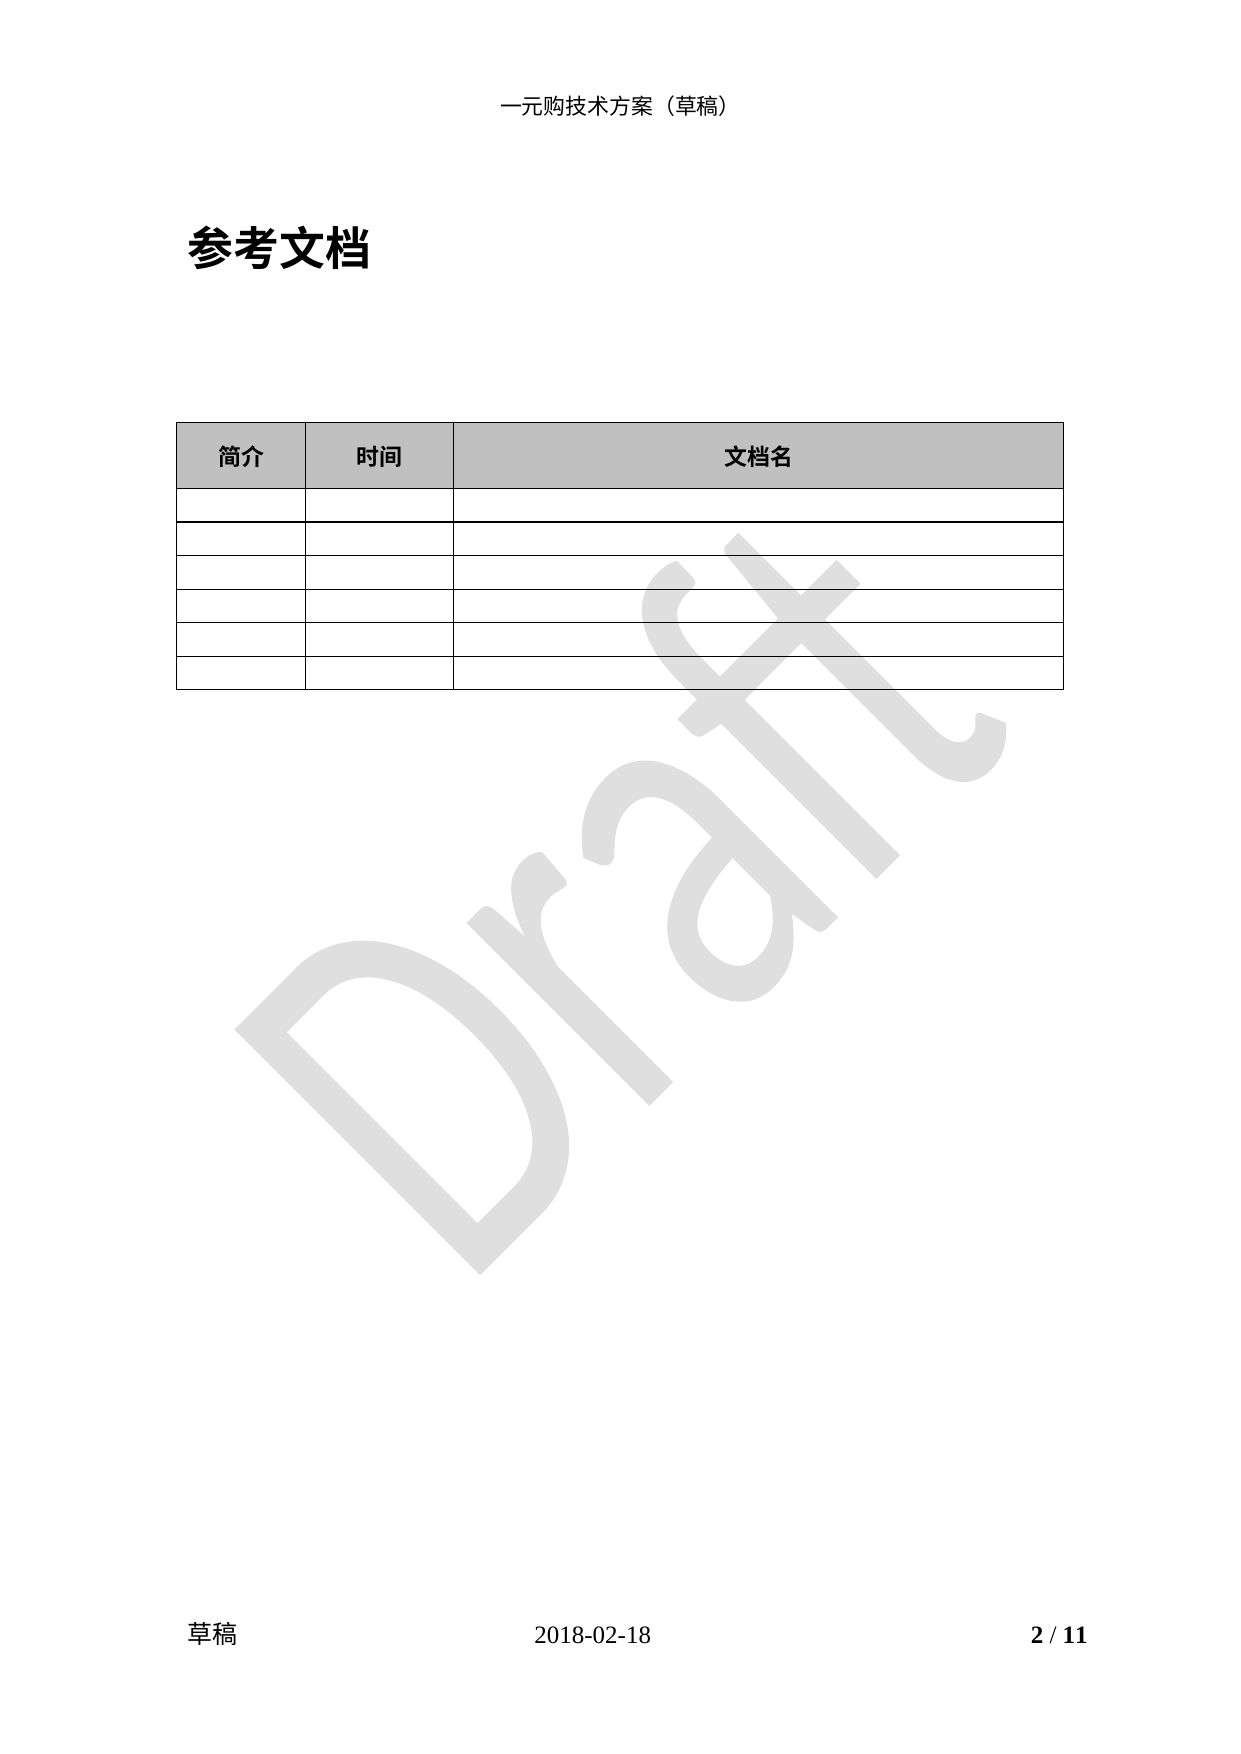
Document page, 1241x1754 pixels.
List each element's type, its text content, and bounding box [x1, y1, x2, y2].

table_cell [306, 657, 453, 689]
table_cell [306, 489, 453, 521]
table_cell [177, 523, 305, 555]
table_header 文档名 [454, 423, 1063, 488]
table_cell [454, 489, 1063, 521]
table_cell [454, 590, 1063, 622]
table_header 简介 [177, 423, 305, 488]
table_cell [177, 590, 305, 622]
table_cell [177, 623, 305, 656]
table_header 时间 [306, 423, 453, 488]
table_cell [177, 657, 305, 689]
table_cell [306, 556, 453, 588]
subtitle 参考文档 [187, 196, 1053, 294]
table_cell [306, 623, 453, 656]
table_cell [306, 523, 453, 555]
table_cell [177, 489, 305, 521]
table_cell [454, 623, 1063, 656]
table_cell [454, 657, 1063, 689]
table_cell [177, 556, 305, 588]
table_cell [454, 523, 1063, 555]
table_cell [454, 556, 1063, 588]
table_cell [306, 590, 453, 622]
